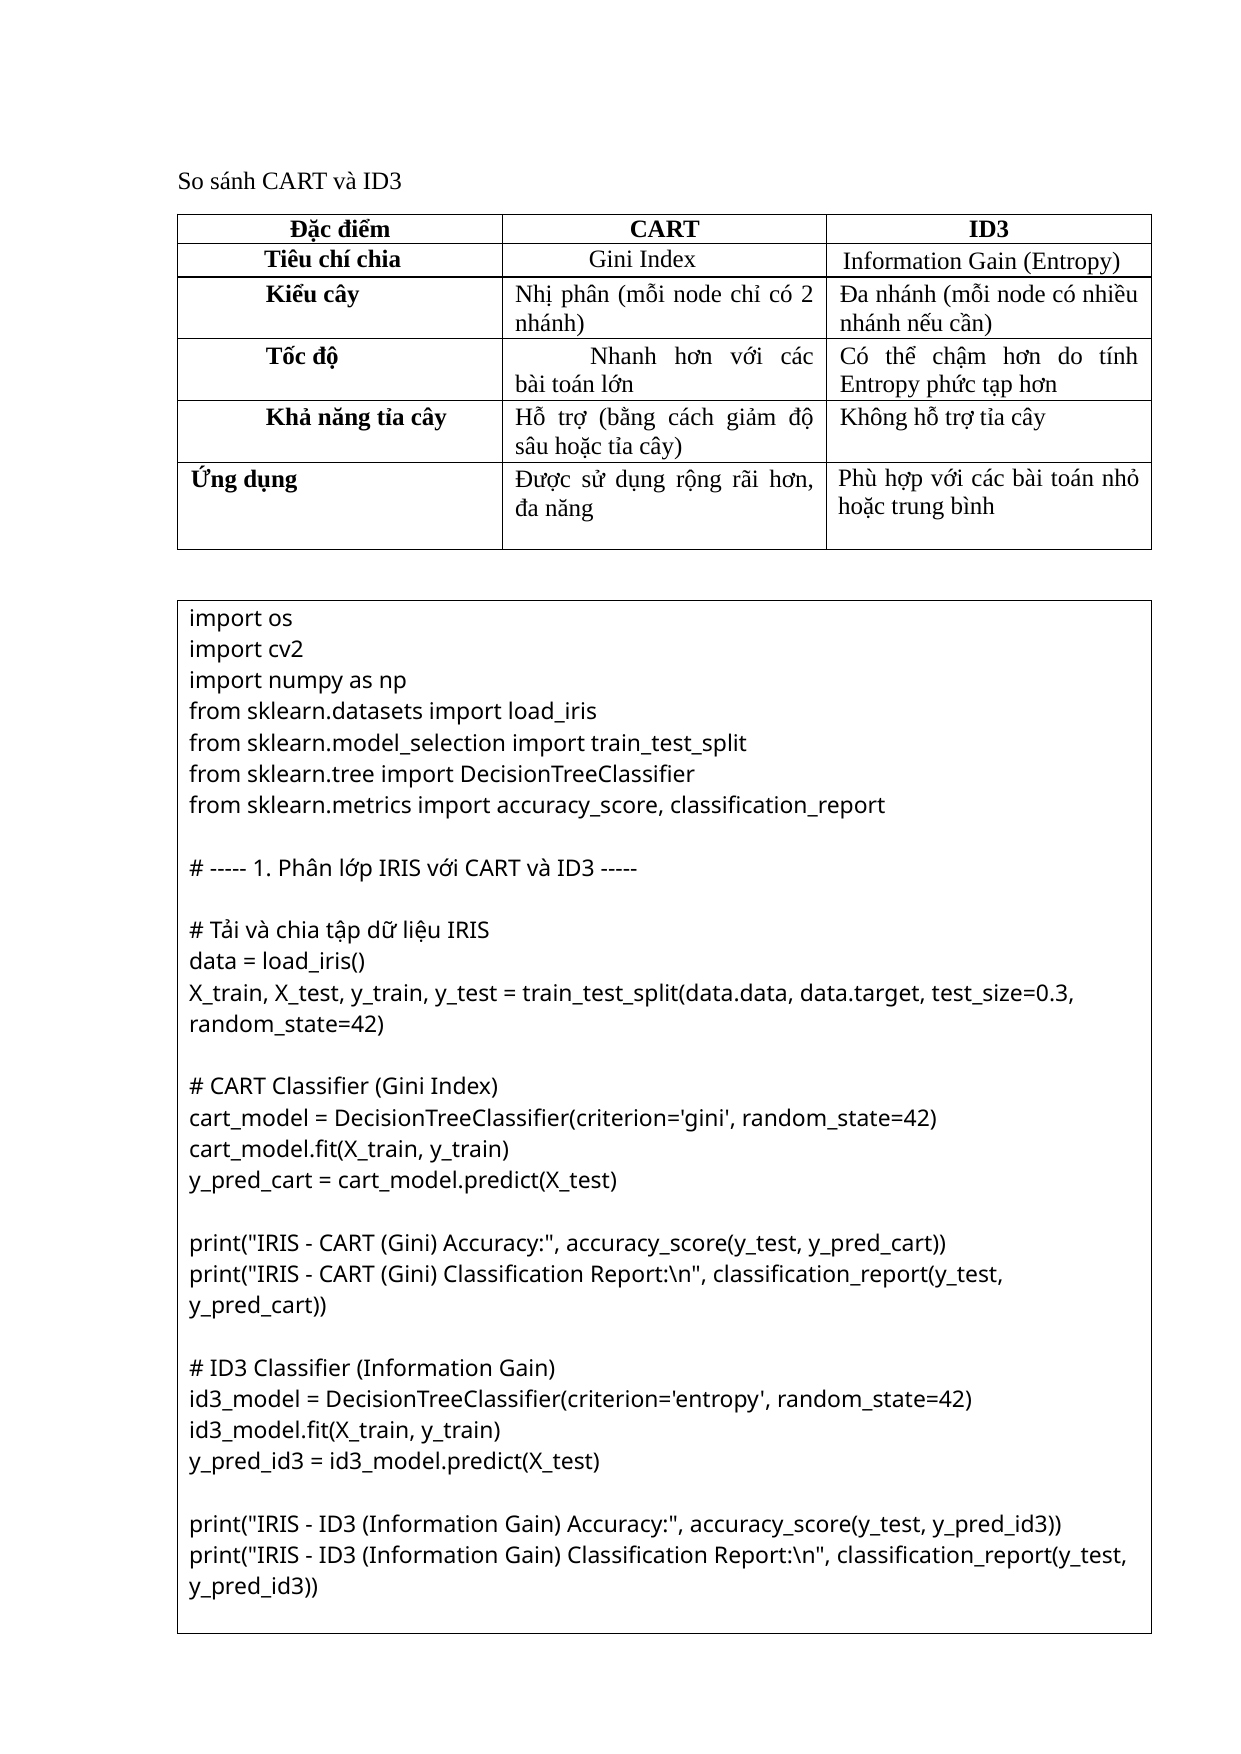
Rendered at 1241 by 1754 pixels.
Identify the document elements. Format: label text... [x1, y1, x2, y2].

table_cell Tiêu chí chia [178, 244, 502, 276]
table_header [178, 601, 1151, 1633]
table_header Đặc điểm [178, 215, 502, 243]
table_cell [178, 339, 502, 400]
table_cell [178, 278, 502, 338]
table_header ID3 [827, 215, 1151, 243]
text So sánh CART và ID3 [177, 166, 1152, 194]
table_cell [503, 401, 826, 462]
table_cell [178, 401, 502, 462]
table_cell [827, 401, 1151, 462]
table_cell [827, 278, 1151, 338]
table_cell Phù hợp với các bài toán nhỏ hoặc trung bình [827, 463, 1151, 549]
table_cell [503, 339, 826, 400]
table_cell Gini Index [503, 244, 826, 276]
table_cell [827, 339, 1151, 400]
table_header CART [503, 215, 826, 243]
table_cell [503, 278, 826, 338]
table_cell [827, 244, 1151, 276]
table_cell [178, 463, 502, 549]
table_cell [503, 463, 826, 549]
